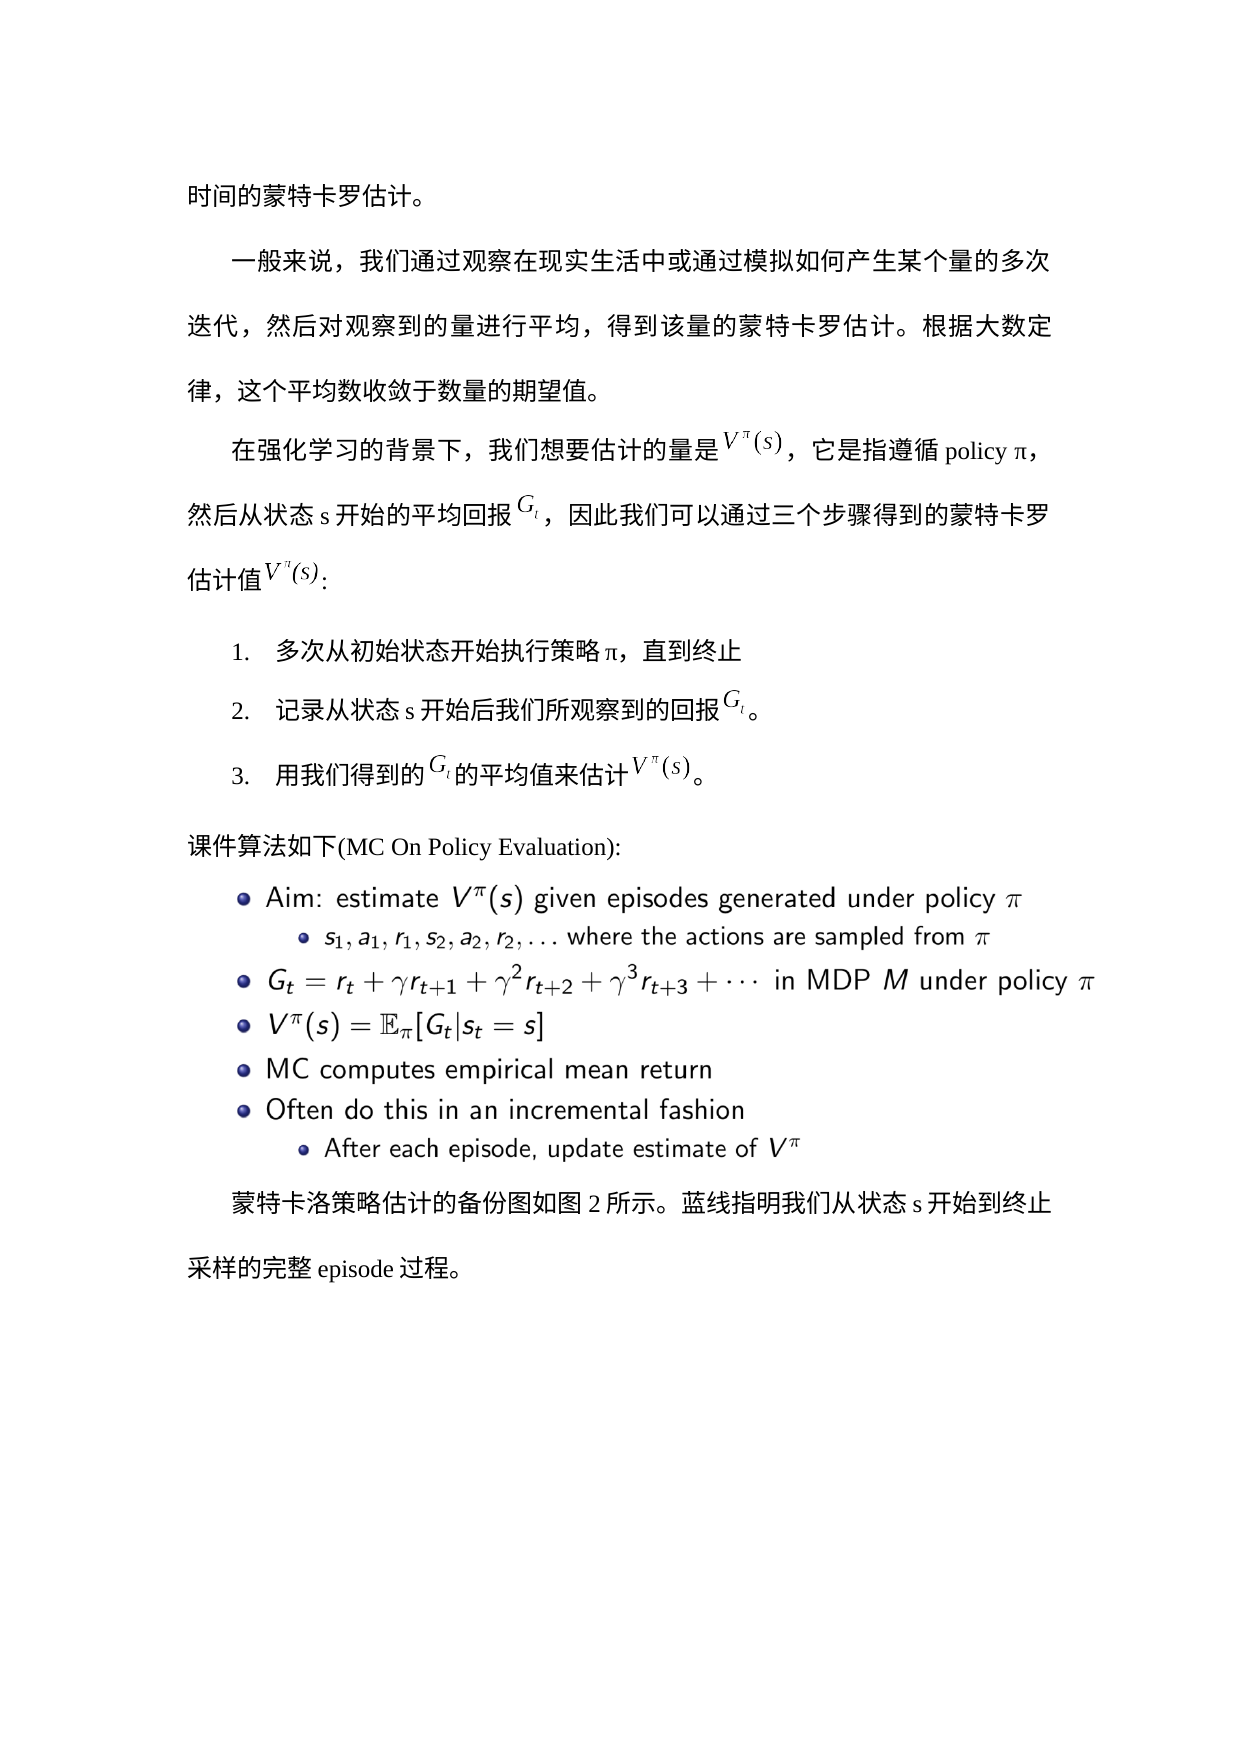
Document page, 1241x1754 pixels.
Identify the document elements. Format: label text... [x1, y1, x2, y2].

picture [231, 877, 1096, 1164]
text 一般来说，我们通过观察在现实生活中或通过模拟如何产生某个量的多次迭代，然后对观察到的量进行平均，得到该量的蒙特卡罗估计。根据大数定律，这个平均数收敛于数量的期望值。 [187, 227, 1053, 422]
text 蒙特卡洛策略估计的备份图如图2所示。蓝线指明我们从状态s开始到终止采样的完整episode过程。 [187, 1169, 1053, 1299]
list 用我们得到的的平均值来估计。 [187, 747, 1053, 812]
text 课件算法如下(MC On Policy Evaluation): [187, 812, 1053, 877]
list 多次从初始状态开始执行策略π，直到终止 [187, 617, 1053, 682]
list 记录从状态s开始后我们所观察到的回报。 [187, 682, 1053, 747]
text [187, 162, 1053, 227]
text 在强化学习的背景下，我们想要估计的量是，它是指遵循policy π，然后从状态s开始的平均回报，因此我们可以通过三个步骤得到的蒙特卡罗估计值: [187, 422, 1053, 617]
